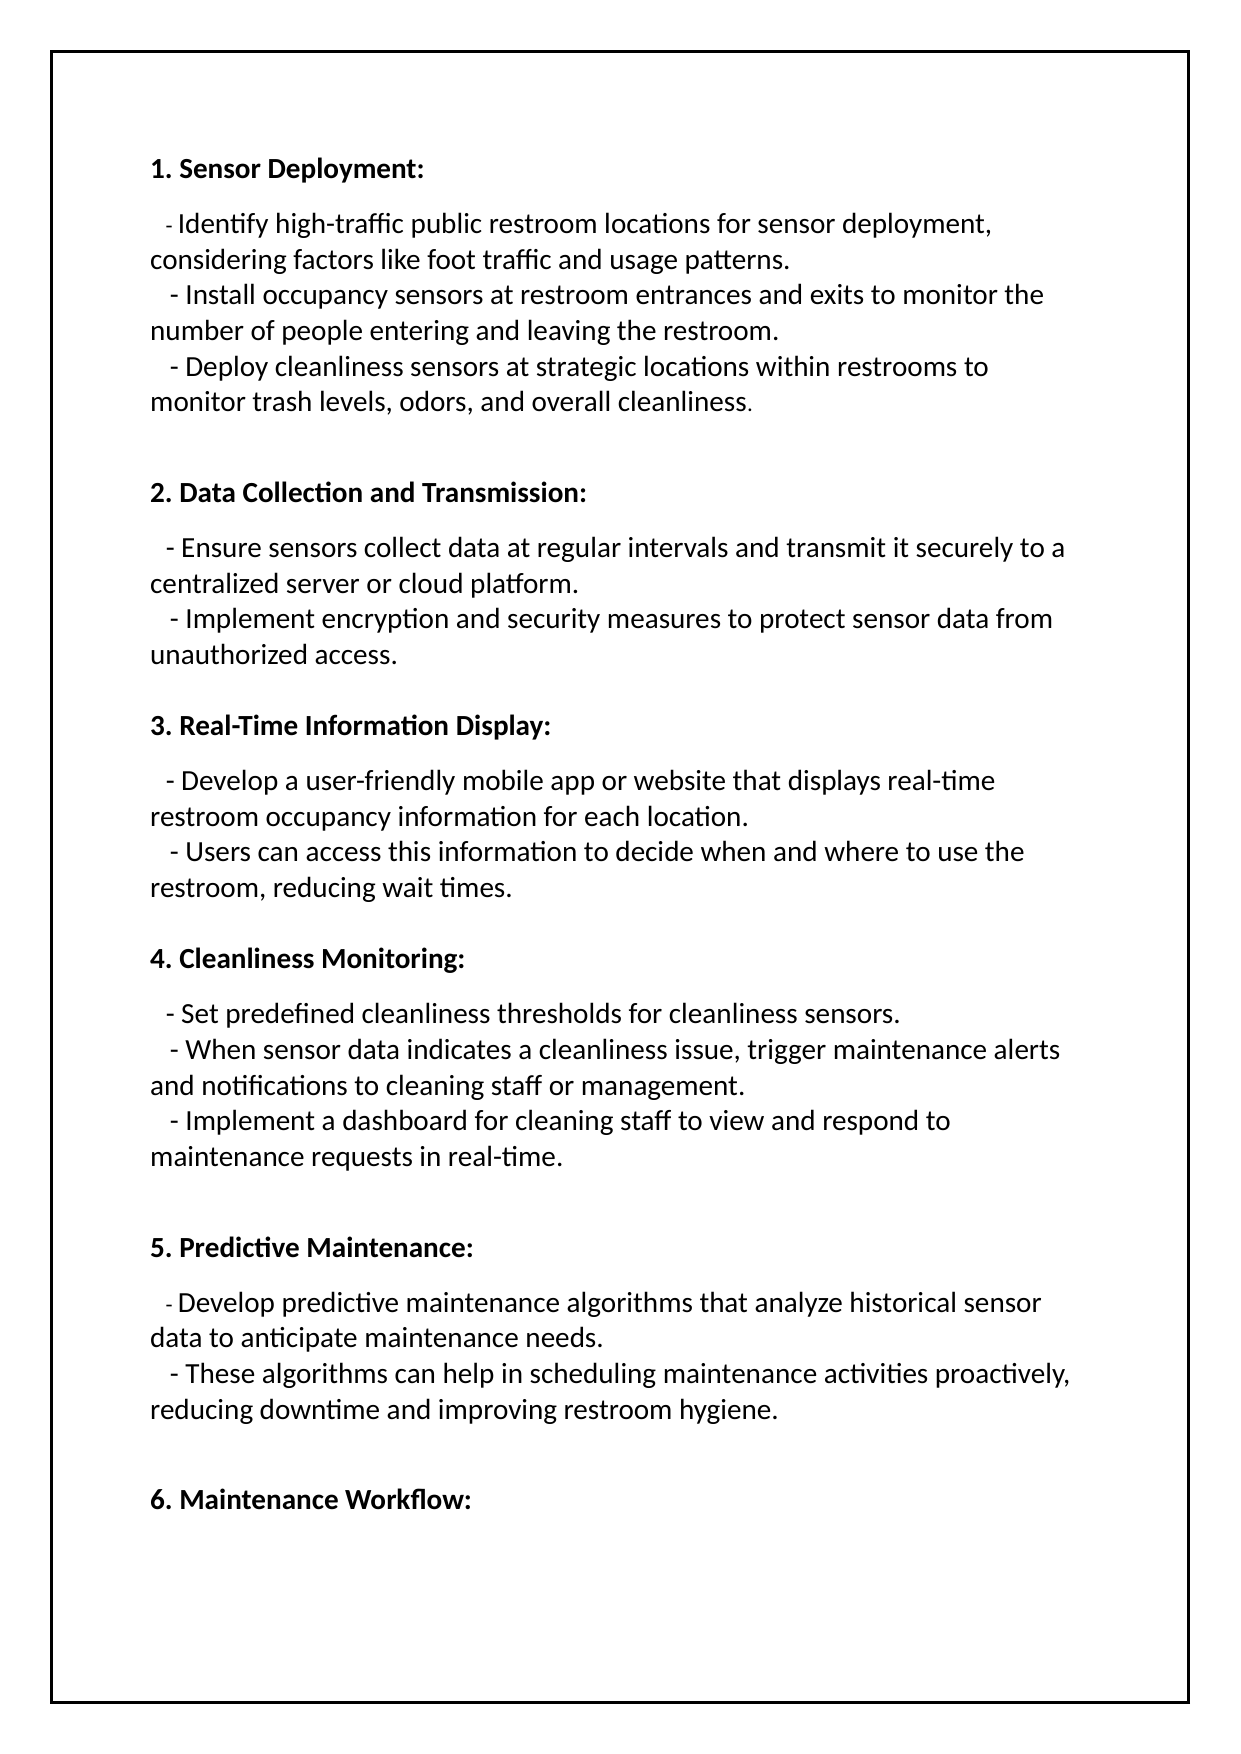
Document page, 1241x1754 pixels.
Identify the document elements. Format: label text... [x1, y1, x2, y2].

text - Develop predictive maintenance algorithms that analyze historical sensor data to anticipate maintenance needs. [150, 1284, 1090, 1355]
text 1. Sensor Deployment: [150, 150, 1090, 186]
text - When sensor data indicates a cleanliness issue, trigger maintenance alerts and notifications to cleaning staff or management. [150, 1031, 1090, 1102]
text 4. Cleanliness Monitoring: [150, 940, 1090, 976]
text - Deploy cleanliness sensors at strategic locations within restrooms to monitor trash levels, odors, and overall cleanliness. [150, 348, 1090, 419]
text - Users can access this information to decide when and where to use the restroom, reducing wait times. [150, 833, 1090, 905]
text 6. Maintenance Workflow: [150, 1481, 1090, 1517]
text - These algorithms can help in scheduling maintenance activities proactively, reducing downtime and improving restroom hygiene. [150, 1355, 1090, 1426]
text - Set predefined cleanliness thresholds for cleanliness sensors. [150, 996, 1090, 1031]
text 3. Real-Time Information Display: [150, 707, 1090, 743]
text - Implement a dashboard for cleaning staff to view and respond to maintenance requests in real-time. [150, 1102, 1090, 1174]
text - Ensure sensors collect data at regular intervals and transmit it securely to a centralized server or cloud platform. [150, 529, 1090, 600]
text - Identify high-traffic public restroom locations for sensor deployment, considering factors like foot traffic and usage patterns. [150, 205, 1090, 276]
text 5. Predictive Maintenance: [150, 1229, 1090, 1264]
text - Implement encryption and security measures to protect sensor data from unauthorized access. [150, 600, 1090, 672]
text 2. Data Collection and Transmission: [150, 474, 1090, 509]
text - Install occupancy sensors at restroom entrances and exits to monitor the number of people entering and leaving the restroom. [150, 276, 1090, 348]
text - Develop a user-friendly mobile app or website that displays real-time restroom occupancy information for each location. [150, 762, 1090, 833]
